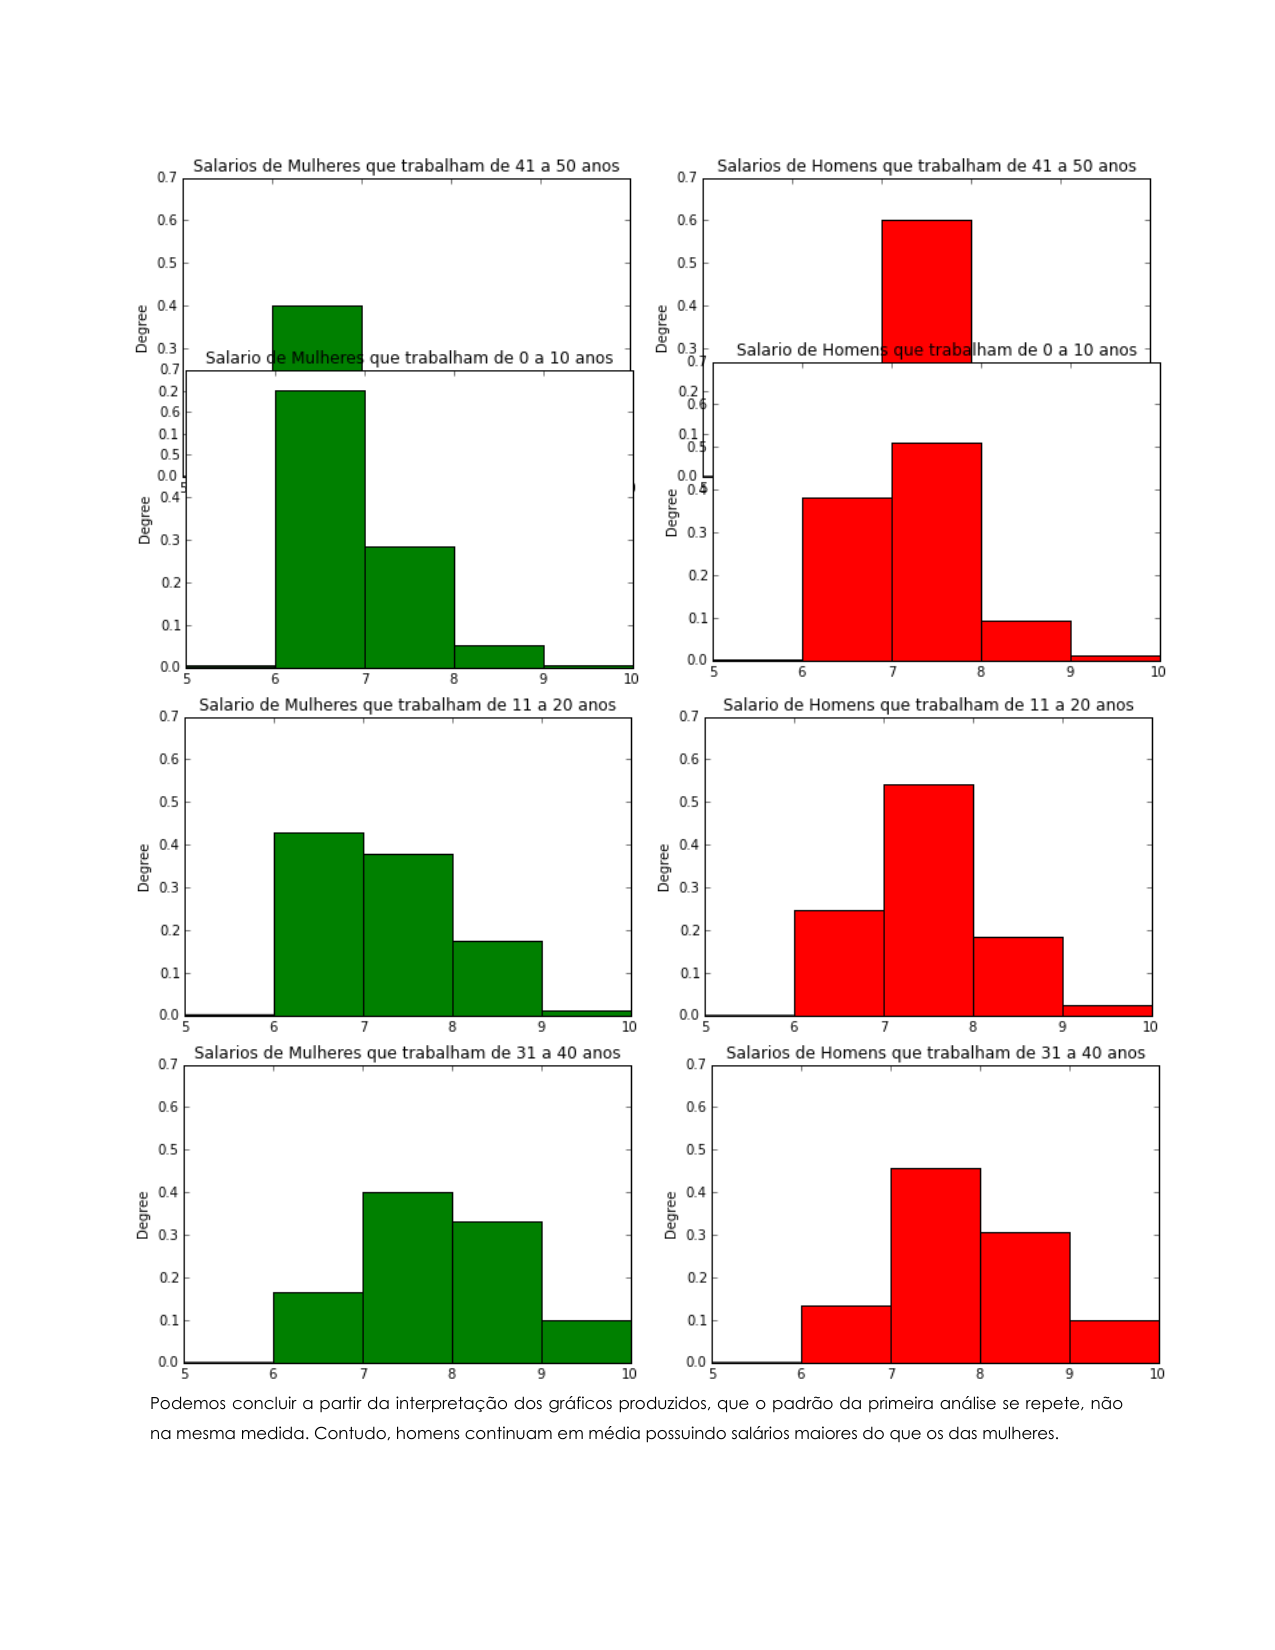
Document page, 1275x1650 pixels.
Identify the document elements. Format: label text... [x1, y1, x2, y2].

picture [128, 150, 1176, 1391]
text A Pesquisa realizada pela FGV também se aplica a esses dados. Da mesma forma que homens e mulher que tem o mesmo tempo de escolaridade deveriam possuir o mesmo salário, uma vez que o gênero não deveria discriminar renda, o salario de homens e mulheres que trabalham há mesma quantidade de anos em uma empresa deveria ser semelhante.Podemos concluir a partir da interpretação dos gráficos produzidos, que o padrão da primeira análise se repete, não na mesma medida. Contudo, homens continuam em média possuindo salários maiores do que os das mulheres. [150, 505, 1125, 1444]
